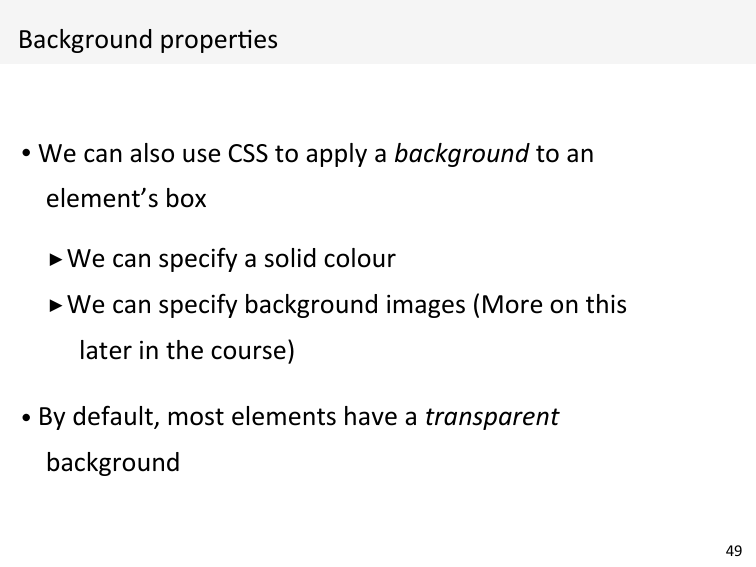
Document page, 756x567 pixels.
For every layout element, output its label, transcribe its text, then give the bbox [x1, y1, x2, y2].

text • By default, most elements have a transparent background [20, 398, 651, 478]
text • We can also use CSS to apply a background to an element’s box [20, 134, 701, 214]
text Background properties [18, 21, 745, 55]
text 49 [726, 541, 745, 561]
text ▶ We can specify a solid colour [49, 240, 745, 275]
text ▶ We can specify background images (More on this later in the course) [49, 286, 686, 366]
